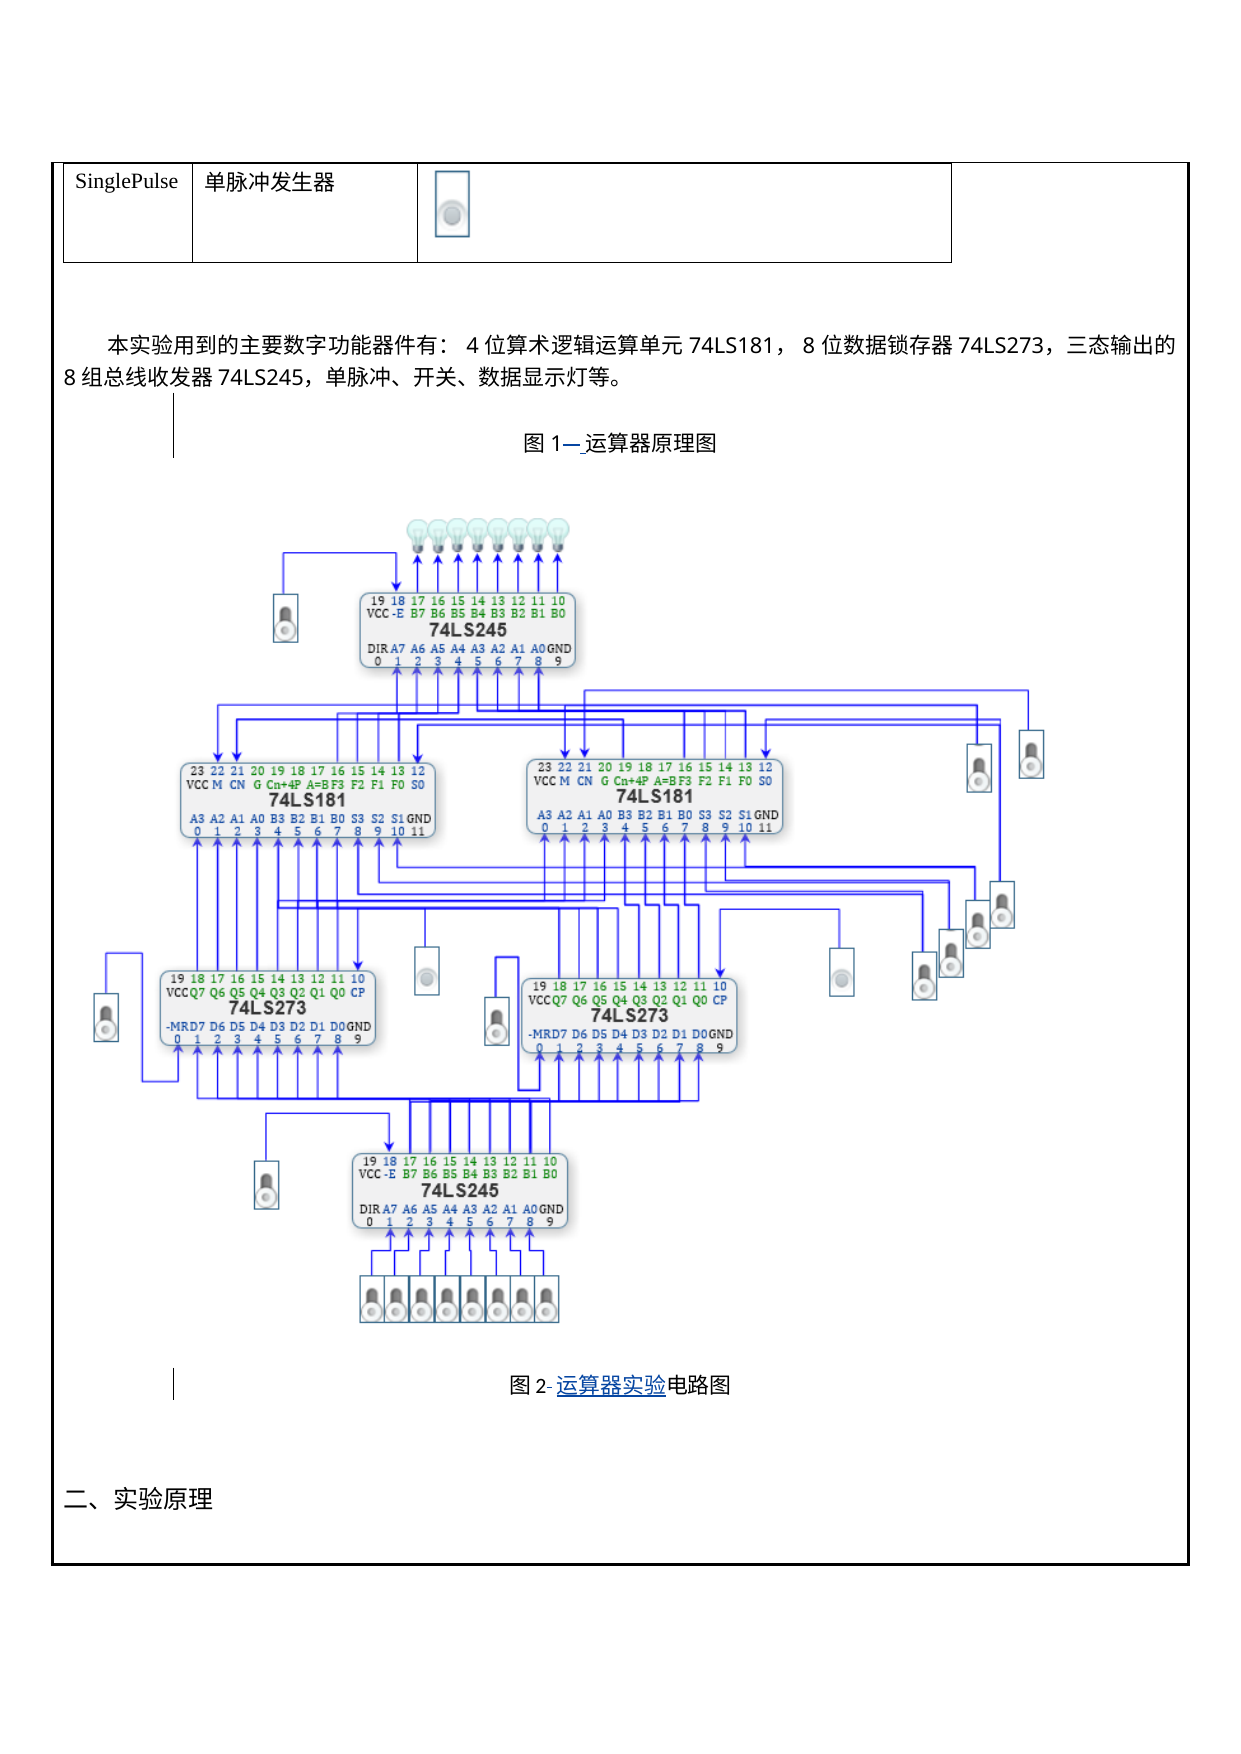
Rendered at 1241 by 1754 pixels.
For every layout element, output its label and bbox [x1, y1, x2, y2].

picture [86, 517, 1052, 1332]
table_cell [54, 163, 1187, 1563]
picture [429, 164, 478, 244]
